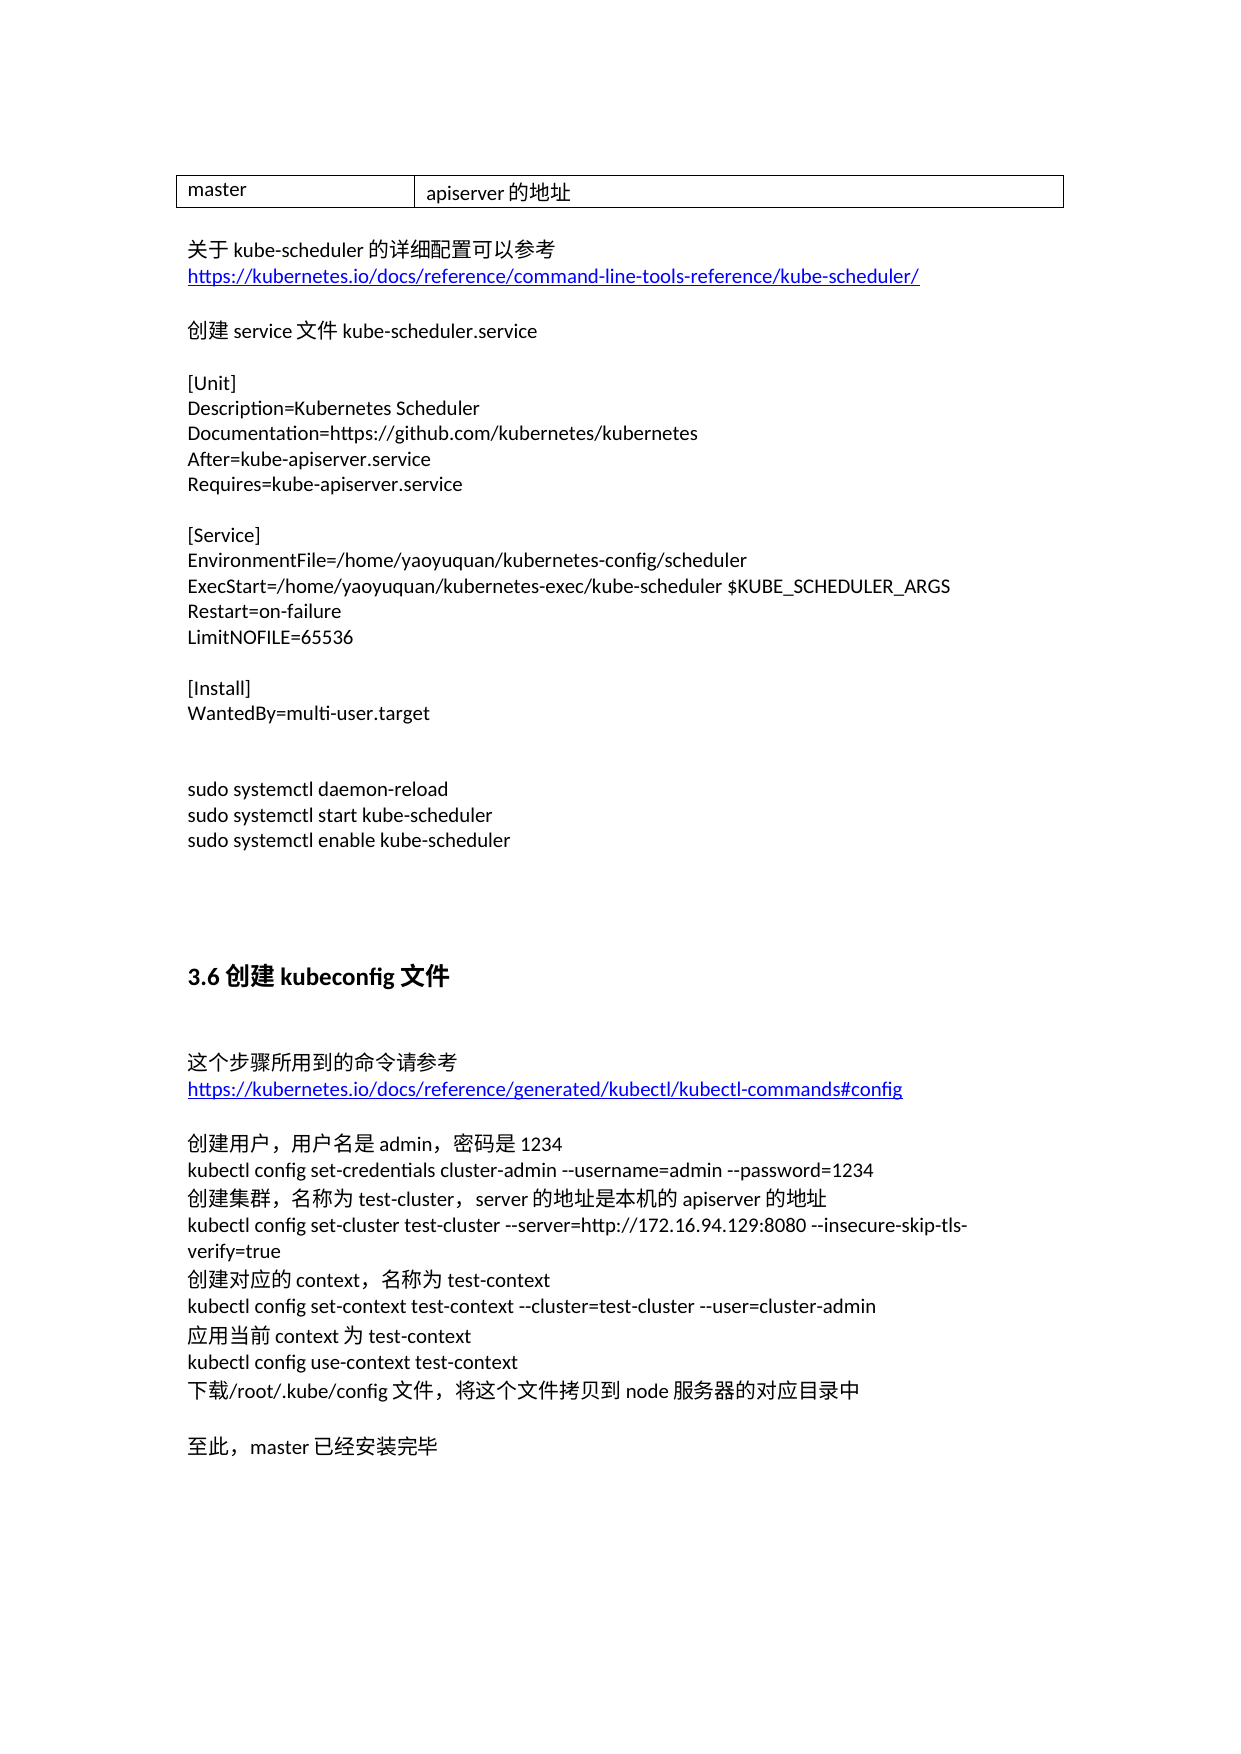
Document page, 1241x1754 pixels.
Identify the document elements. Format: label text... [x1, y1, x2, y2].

text Restart=on-failure [187, 598, 1053, 624]
list 创建用户，用户名是admin，密码是1234 [187, 1127, 1053, 1157]
text sudo systemctl enable kube-scheduler [187, 827, 1053, 853]
list kubectl config use-context test-context [187, 1349, 1053, 1375]
list kubectl config set-cluster test-cluster --server=http://172.16.94.129:8080 --insecure-skip-tls-verify=true [187, 1213, 1053, 1263]
text Documentation=https://github.com/kubernetes/kubernetes [187, 421, 1053, 446]
text After=kube-apiserver.service [187, 446, 1053, 471]
table_header apiserver的地址 [415, 176, 1063, 207]
text EnvironmentFile=/home/yaoyuquan/kubernetes-config/scheduler [187, 548, 1053, 573]
text [Unit] [187, 370, 1053, 395]
table_header master [177, 176, 414, 207]
text Requires=kube-apiserver.service [187, 471, 1053, 497]
text Description=Kubernetes Scheduler [187, 395, 1053, 421]
text 关于kube-scheduler的详细配置可以参考 [187, 233, 1053, 263]
text 至此，master已经安装完毕 [187, 1430, 1053, 1461]
text sudo systemctl daemon-reload [187, 776, 1053, 802]
text https://kubernetes.io/docs/reference/command-line-tools-reference/kube-scheduler/ [187, 263, 1053, 289]
list kubectl config set-credentials cluster-admin --username=admin --password=1234 [187, 1157, 1053, 1182]
list 这个步骤所用到的命令请参考 [187, 1046, 1053, 1076]
text [Install] [187, 675, 1053, 700]
text LimitNOFILE=65536 [187, 624, 1053, 649]
list https://kubernetes.io/docs/reference/generated/kubectl/kubectl-commands#config [187, 1076, 1053, 1101]
list 下载/root/.kube/config文件，将这个文件拷贝到node服务器的对应目录中 [187, 1375, 1053, 1405]
text WantedBy=multi-user.target [187, 700, 1053, 726]
text sudo systemctl start kube-scheduler [187, 802, 1053, 827]
list 创建集群，名称为test-cluster，server的地址是本机的apiserver的地址 [187, 1182, 1053, 1213]
text 创建service文件kube-scheduler.service [187, 314, 1053, 344]
list 应用当前context为test-context [187, 1319, 1053, 1349]
subtitle 3.6 创建kubeconfig文件 [187, 956, 1053, 992]
list 创建对应的context，名称为test-context [187, 1263, 1053, 1294]
list kubectl config set-context test-context --cluster=test-cluster --user=cluster-admin [187, 1294, 1053, 1319]
text ExecStart=/home/yaoyuquan/kubernetes-exec/kube-scheduler $KUBE_SCHEDULER_ARGS [187, 573, 1053, 598]
text [Service] [187, 522, 1053, 548]
